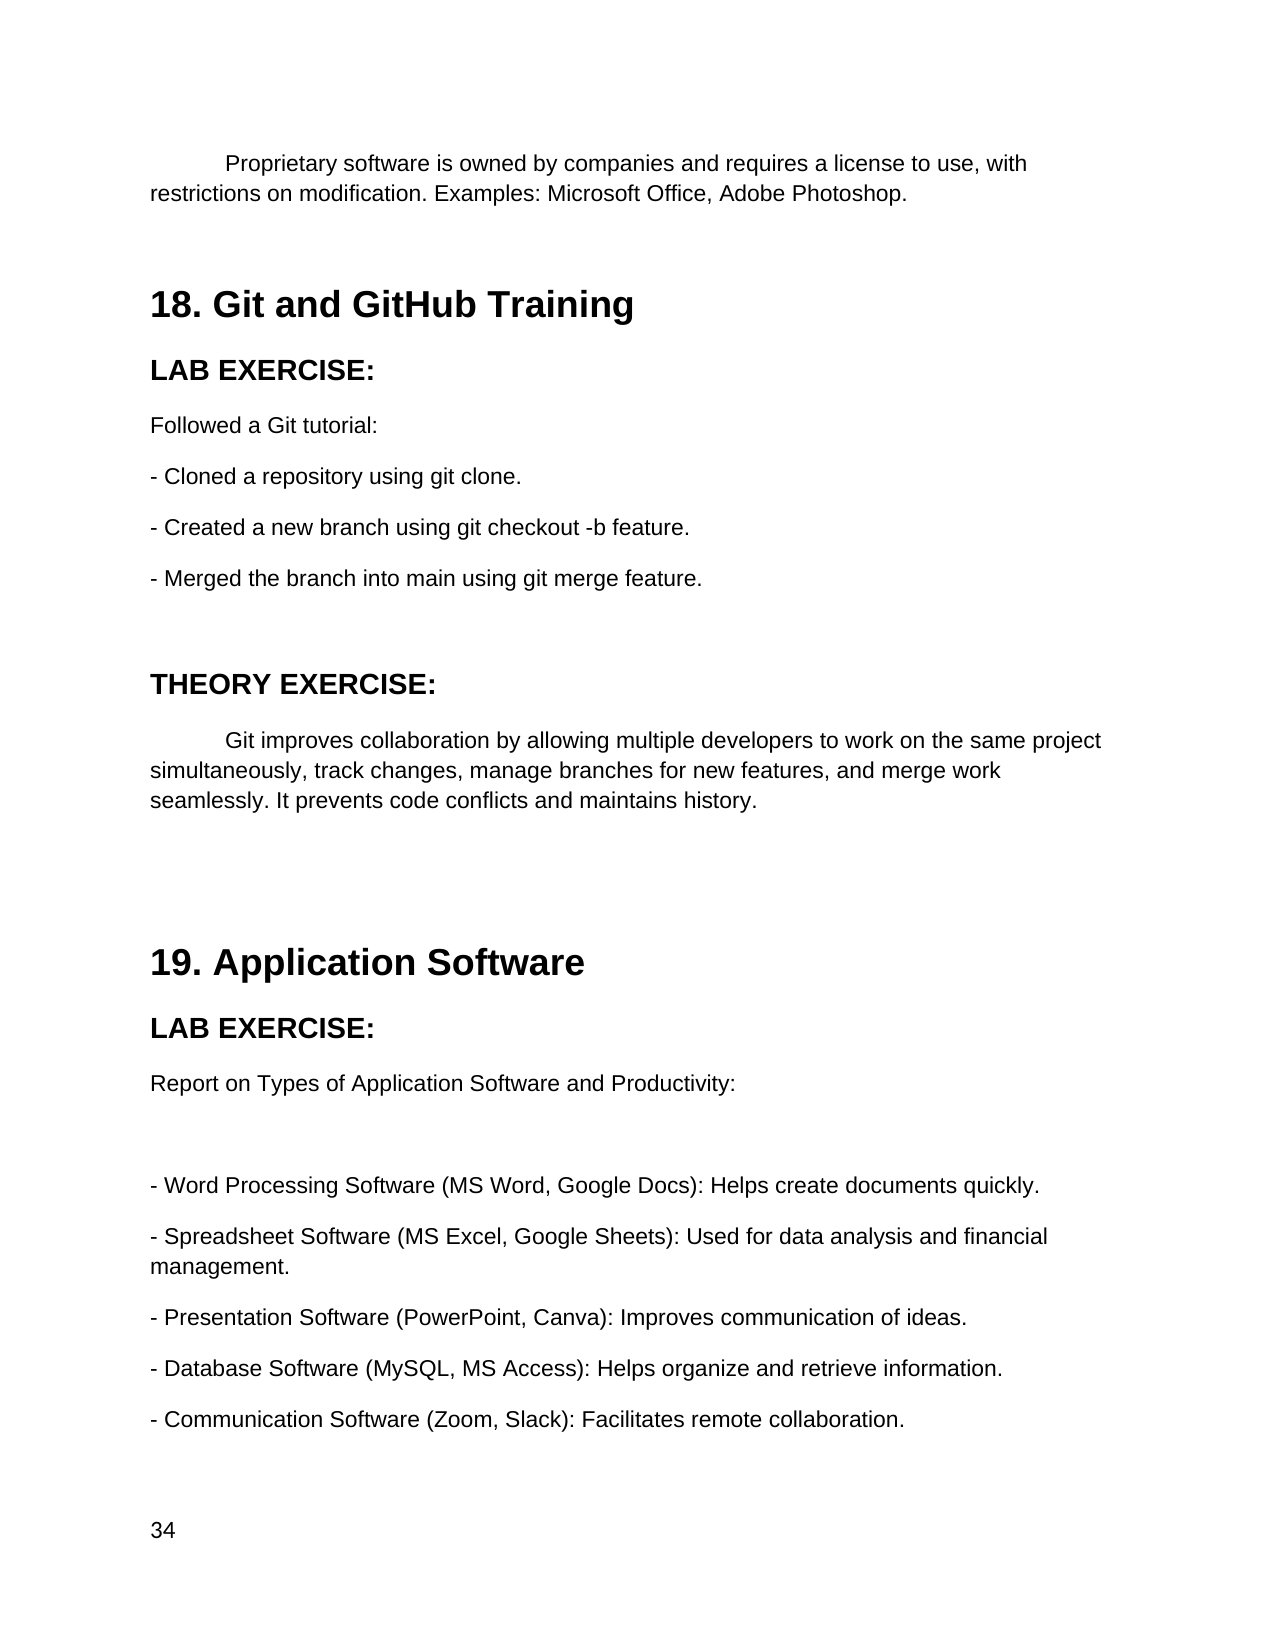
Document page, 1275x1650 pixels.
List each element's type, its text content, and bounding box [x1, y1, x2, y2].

text - Spreadsheet Software (MS Excel, Google Sheets): Used for data analysis and financial management. [150, 1223, 1125, 1280]
text - Word Processing Software (MS Word, Google Docs): Helps create documents quickly. [150, 1172, 1125, 1198]
text - Communication Software (Zoom, Slack): Facilitates remote collaboration. [150, 1406, 1125, 1433]
text THEORY EXERCISE: [150, 667, 1125, 701]
text - Presentation Software (PowerPoint, Canva): Improves communication of ideas. [150, 1304, 1125, 1331]
text - Created a new branch using git checkout -b feature. [150, 514, 1125, 541]
text - Merged the branch into main using git merge feature. [150, 565, 1125, 592]
text LAB EXERCISE: [150, 353, 1125, 386]
text Git improves collaboration by allowing multiple developers to work on the same project simultaneously, track changes, manage branches for new features, and merge work seamlessly. It prevents code conflicts and maintains history. [150, 727, 1125, 813]
text 18. Git and GitHub Training [150, 282, 1125, 325]
text Followed a Git tutorial: [150, 412, 1125, 438]
text - Cloned a repository using git clone. [150, 463, 1125, 489]
text LAB EXERCISE: [150, 1011, 1125, 1044]
text - Database Software (MySQL, MS Access): Helps organize and retrieve information. [150, 1355, 1125, 1382]
text Proprietary software is owned by companies and requires a license to use, with restrictions on modification. Examples: Microsoft Office, Adobe Photoshop. [150, 150, 1125, 207]
text Report on Types of Application Software and Productivity: [150, 1070, 1125, 1096]
text 19. Application Software [150, 940, 1125, 983]
